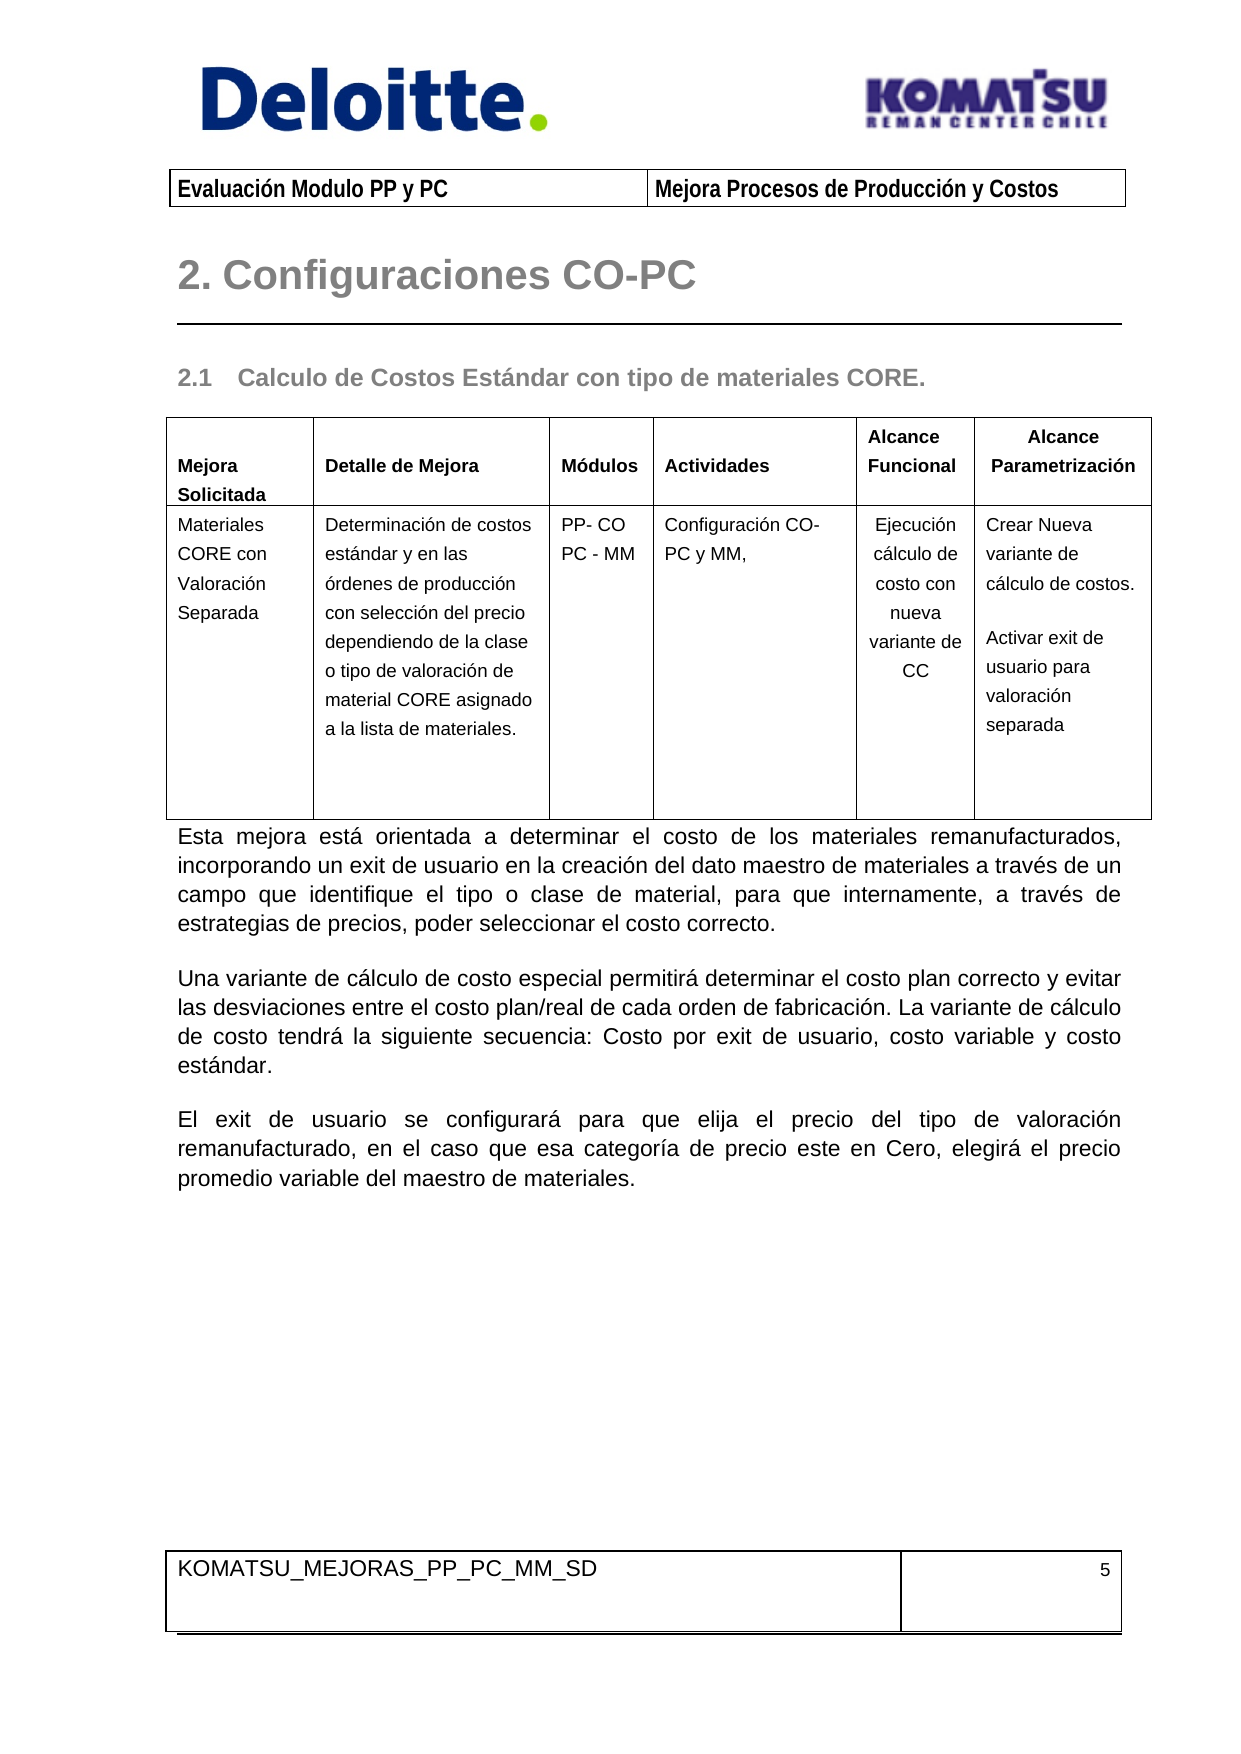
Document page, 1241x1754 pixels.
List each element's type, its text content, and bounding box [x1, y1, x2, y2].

text Esta mejora está orientada a determinar el costo de los materiales remanufacturados, incorporando un exit de usuario en la creación del dato maestro de materiales a través de un campo que identifique el tipo o clase de material, para que internamente, a través de estrategias de precios, poder seleccionar el costo correcto. [177, 820, 1122, 937]
table_header Alcance Parametrización [975, 418, 1151, 505]
table_cell Determinación de costos estándar y en las órdenes de producción con selección del precio dependiendo de la clase o tipo de valoración de material CORE asignado a la lista de materiales. [314, 506, 549, 819]
table_cell Configuración CO- PC y MM, [654, 506, 856, 819]
table_cell Materiales CORE con Valoración Separada [167, 506, 313, 819]
table_header Actividades [654, 418, 856, 505]
table_cell Ejecución cálculo de costo con nueva variante de CC [857, 506, 974, 819]
table_cell Crear Nueva variante de cálculo de costos. Activar exit de usuario para valoración separada [975, 506, 1151, 819]
picture [177, 56, 563, 145]
subtitle Configuraciones CO-PC [177, 250, 1122, 323]
table_header Módulos [550, 418, 653, 505]
text Una variante de cálculo de costo especial permitirá determinar el costo plan correcto y evitar las desviaciones entre el costo plan/real de cada orden de fabricación. La variante de cálculo de costo tendrá la siguiente secuencia: Costo por exit de usuario, costo variable y costo estándar. [177, 962, 1122, 1078]
picture [850, 63, 1118, 138]
table_header Mejora Solicitada [167, 418, 313, 505]
text El exit de usuario se configurará para que elija el precio del tipo de valoración remanufacturado, en el caso que esa categoría de precio este en Cero, elegirá el precio promedio variable del maestro de materiales. [177, 1103, 1122, 1191]
table_header Alcance Funcional [857, 418, 974, 505]
table_header Detalle de Mejora [314, 418, 549, 505]
table_cell PP- CO PC - MM [550, 506, 653, 819]
text Calculo de Costos Estándar con tipo de materiales CORE. [177, 363, 1122, 392]
